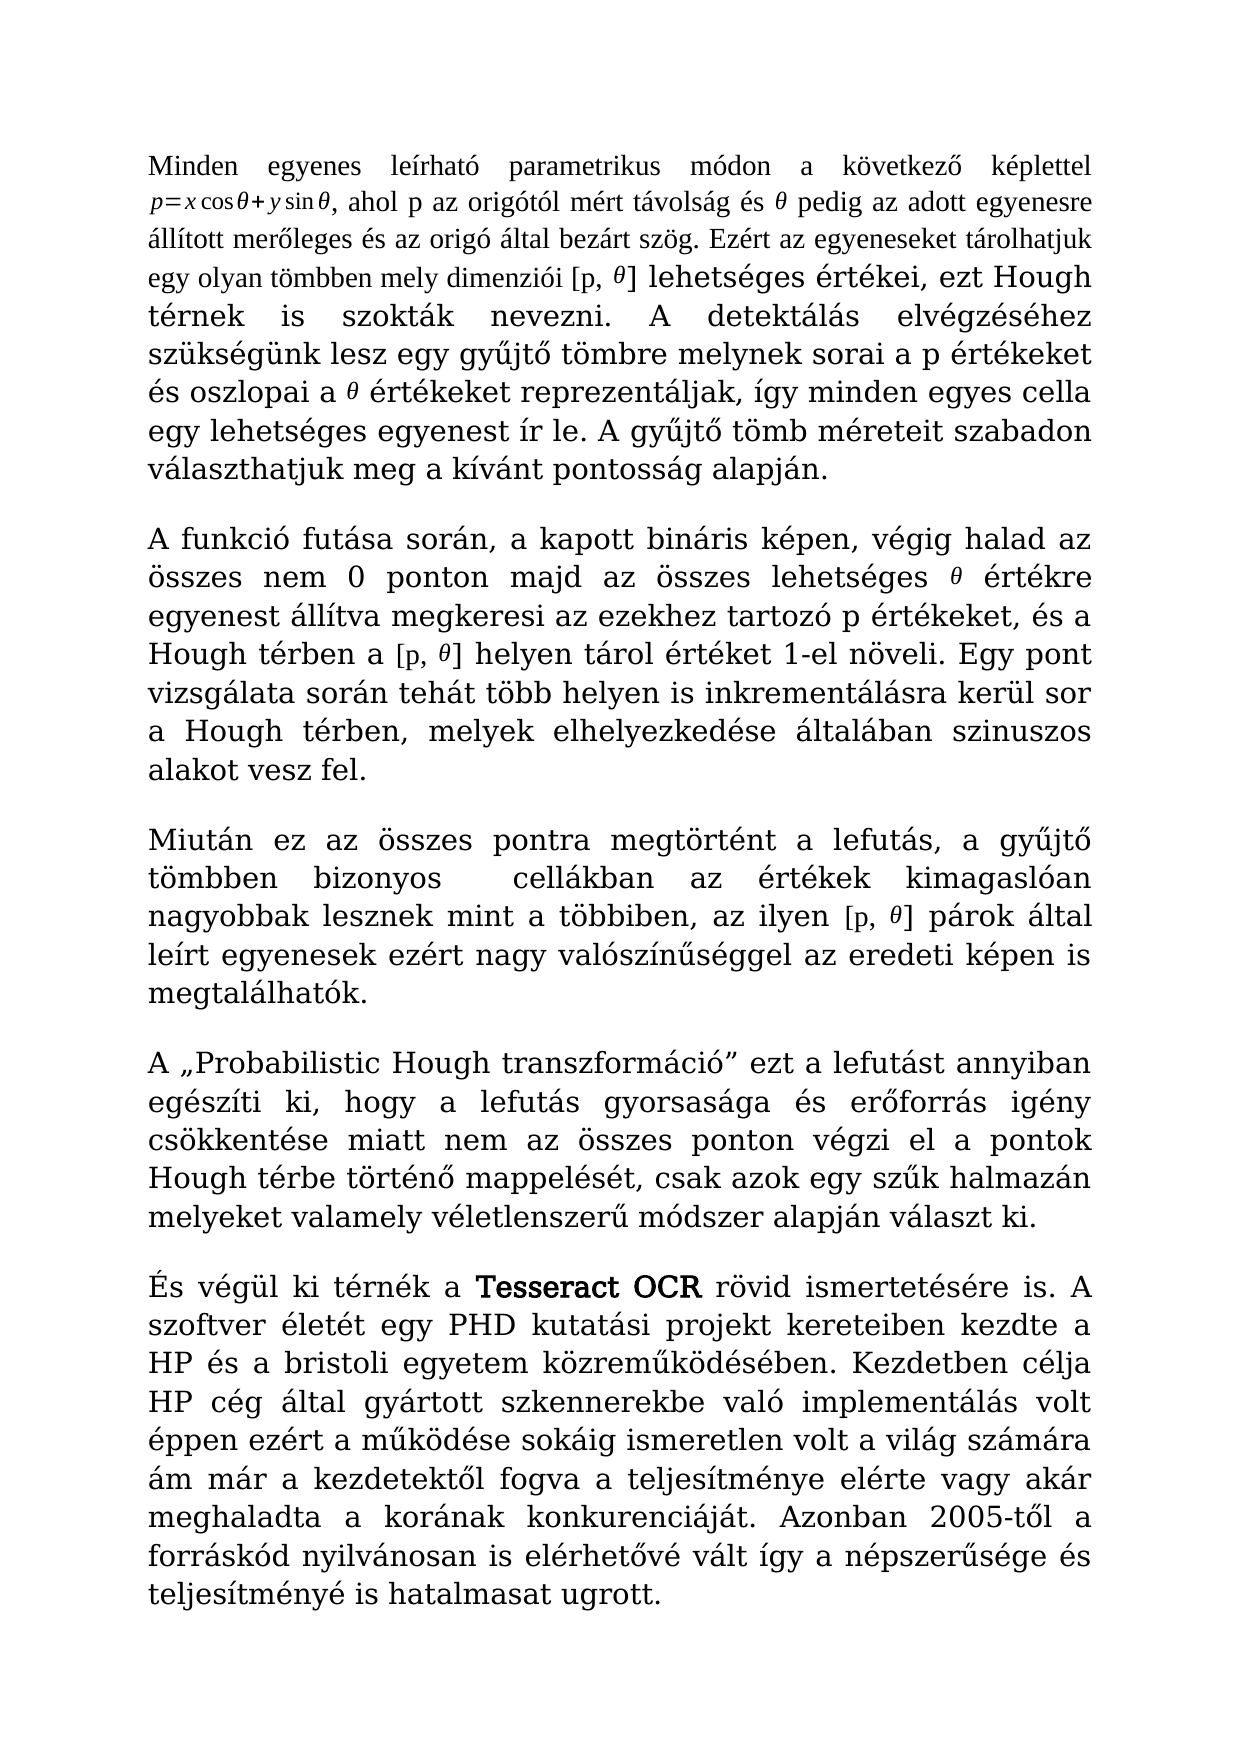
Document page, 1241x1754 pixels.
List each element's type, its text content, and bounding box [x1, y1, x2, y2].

text Minden egyenes leírható parametrikus módon a következő képlettel , ahol p az origótól mért távolság és pedig az adott egyenesre állított merőleges és az origó által bezárt szög. Ezért az egyeneseket tárolhatjuk egy olyan tömbben mely dimenziói [p, ] lehetséges értékei, ezt Hough térnek is szokták nevezni. A detektálás elvégzéséhez szükségünk lesz egy gyűjtő tömbre melynek sorai a p értékeket és oszlopai a értékeket reprezentáljak, így minden egyes cella egy lehetséges egyenest ír le. A gyűjtő tömb méreteit szabadon választhatjuk meg a kívánt pontosság alapján. [148, 148, 1093, 486]
text És végül ki térnék a Tesseract OCR rövid ismertetésére is. A szoftver életét egy PHD kutatási projekt kereteiben kezdte a HP és a bristoli egyetem közreműködésében. Kezdetben célja HP cég által gyártott szkennerekbe való implementálás volt éppen ezért a működése sokáig ismeretlen volt a világ számára ám már a kezdetektől fogva a teljesítménye elérte vagy akár meghaladta a korának konkurenciáját. Azonban 2005-től a forráskód nyilvánosan is elérhetővé vált így a népszerűsége és teljesítményé is hatalmasat ugrott. [148, 1268, 1093, 1611]
text Miután ez az összes pontra megtörtént a lefutás, a gyűjtő tömbben bizonyos cellákban az értékek kimagaslóan nagyobbak lesznek mint a többiben, az ilyen [p, ] párok által leírt egyenesek ezért nagy valószínűséggel az eredeti képen is megtalálhatók. [148, 821, 1093, 1010]
text A „Probabilistic Hough transzformáció” ezt a lefutást annyiban egészíti ki, hogy a lefutás gyorsasága és erőforrás igény csökkentése miatt nem az összes ponton végzi el a pontok Hough térbe történő mappelését, csak azok egy szűk halmazán melyeket valamely véletlenszerű módszer alapján választ ki. [148, 1044, 1093, 1233]
text A funkció futása során, a kapott bináris képen, végig halad az összes nem 0 ponton majd az összes lehetséges értékre egyenest állítva megkeresi az ezekhez tartozó p értékeket, és a Hough térben a [p, ] helyen tárol értéket 1-el növeli. Egy pont vizsgálata során tehát több helyen is inkrementálásra kerül sor a Hough térben, melyek elhelyezkedése általában szinuszos alakot vesz fel. [148, 520, 1093, 786]
